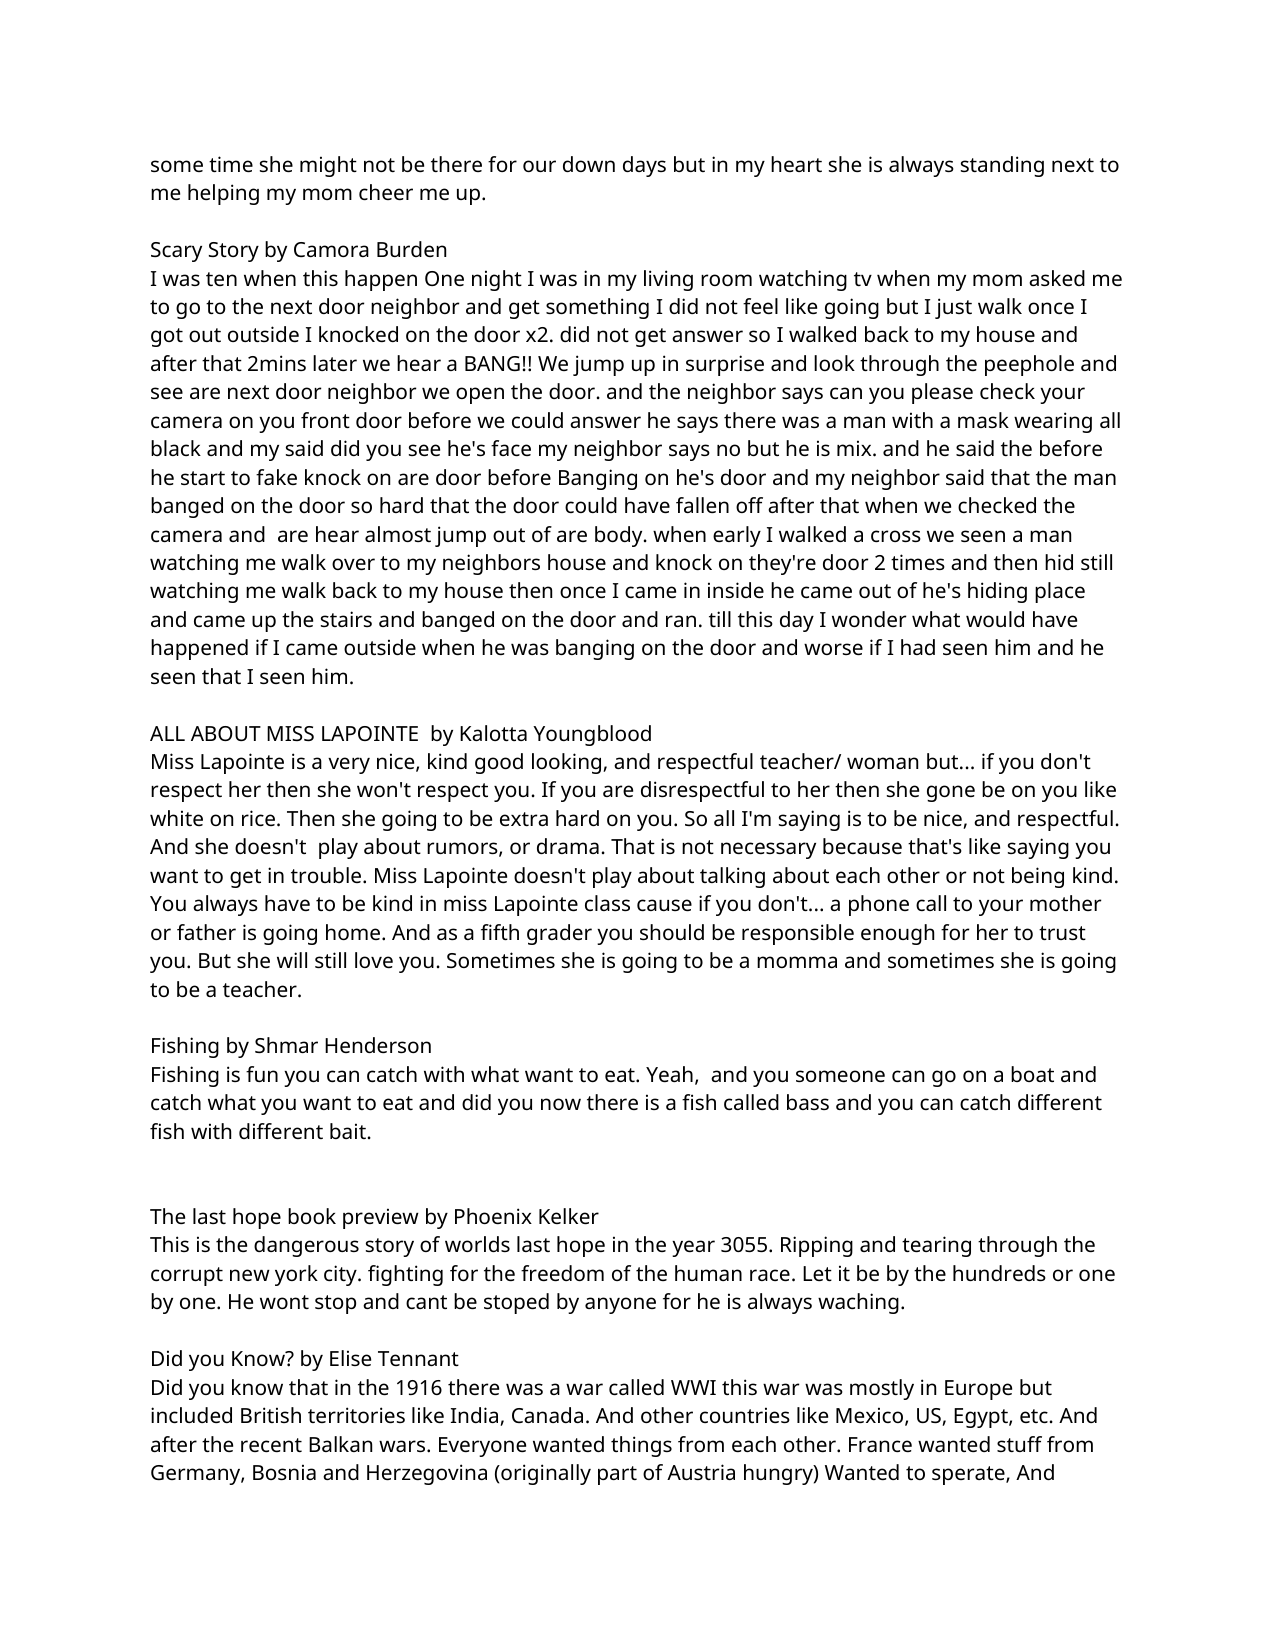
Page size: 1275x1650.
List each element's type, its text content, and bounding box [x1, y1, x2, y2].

text The last hope book preview by Phoenix Kelker [150, 1202, 1125, 1231]
text Miss Lapointe is a very nice, kind good looking, and respectful teacher/ woman but... if you don't respect her then she won't respect you. If you are disrespectful to her then she gone be on you like white on rice. Then she going to be extra hard on you. So all I'm saying is to be nice, and respectful. And she doesn't play about rumors, or drama. That is not necessary because that's like saying you want to get in trouble. Miss Lapointe doesn't play about talking about each other or not being kind. You always have to be kind in miss Lapointe class cause if you don't... a phone call to your mother or father is going home. And as a fifth grader you should be responsible enough for her to trust you. But she will still love you. Sometimes she is going to be a momma and sometimes she is going to be a teacher. [150, 747, 1125, 1003]
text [150, 1373, 1125, 1487]
text I was ten when this happen One night I was in my living room watching tv when my mom asked me to go to the next door neighbor and get something I did not feel like going but I just walk once I got out outside I knocked on the door x2. did not get answer so I walked back to my house and after that 2mins later we hear a BANG!! We jump up in surprise and look through the peephole and see are next door neighbor we open the door. and the neighbor says can you please check your camera on you front door before we could answer he says there was a man with a mask wearing all black and my said did you see he's face my neighbor says no but he is mix. and he said the before he start to fake knock on are door before Banging on he's door and my neighbor said that the man banged on the door so hard that the door could have fallen off after that when we checked the camera and are hear almost jump out of are body. when early I walked a cross we seen a man watching me walk over to my neighbors house and knock on they're door 2 times and then hid still watching me walk back to my house then once I came in inside he came out of he's hiding place and came up the stairs and banged on the door and ran. till this day I wonder what would have happened if I came outside when he was banging on the door and worse if I had seen him and he seen that I seen him. [150, 264, 1125, 690]
text ALL ABOUT MISS LAPOINTE by Kalotta Youngblood [150, 719, 1125, 747]
text This is the dangerous story of worlds last hope in the year 3055. Ripping and tearing through the corrupt new york city. fighting for the freedom of the human race. Let it be by the hundreds or one by one. He wont stop and cant be stoped by anyone for he is always waching. [150, 1231, 1125, 1316]
text Fishing by Shmar Henderson [150, 1032, 1125, 1060]
text Scary Story by Camora Burden [150, 235, 1125, 264]
text Fishing is fun you can catch with what want to eat. Yeah, and you someone can go on a boat and catch what you want to eat and did you now there is a fish called bass and you can catch different fish with different bait. [150, 1060, 1125, 1145]
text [150, 150, 1125, 207]
text Did you Know? by Elise Tennant [150, 1344, 1125, 1373]
